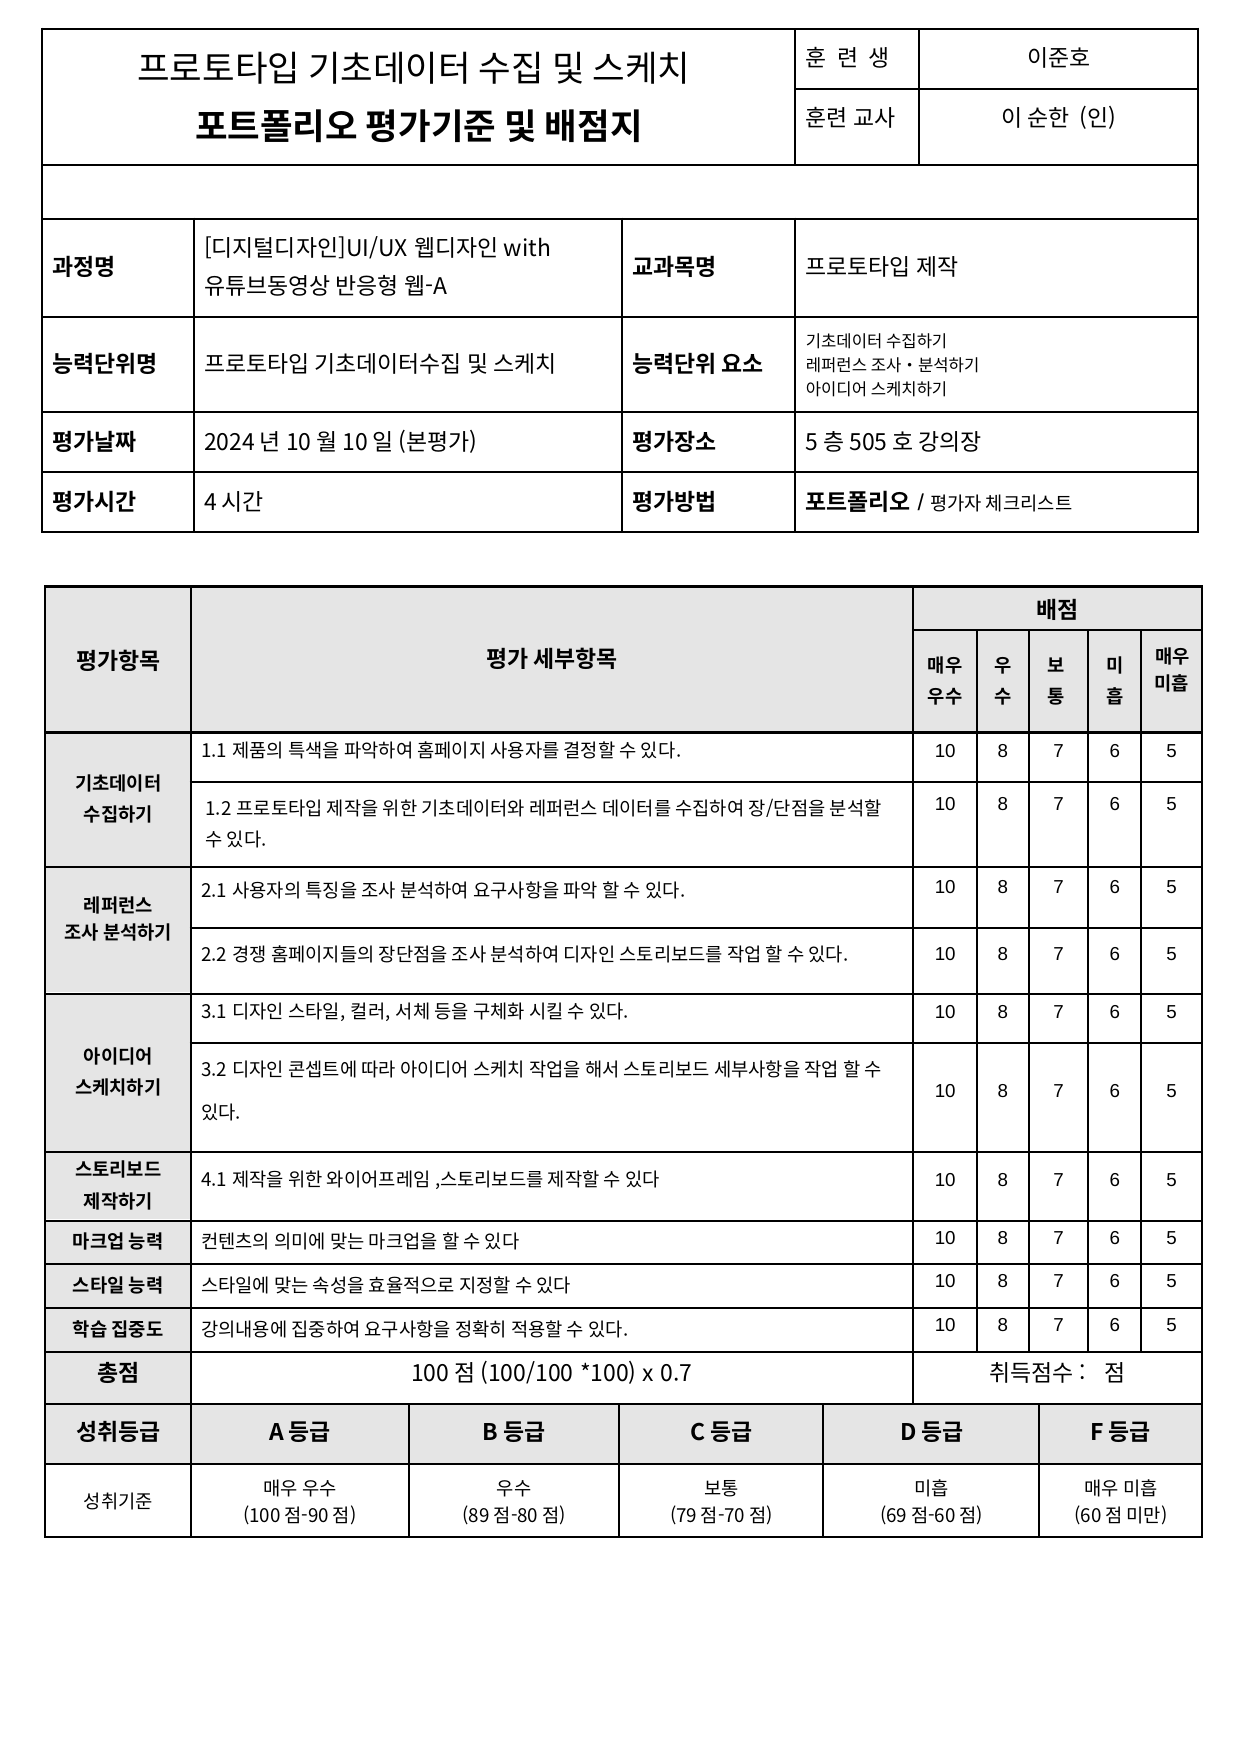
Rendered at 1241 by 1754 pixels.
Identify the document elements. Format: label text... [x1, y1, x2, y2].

table_cell 마크업 능력 [46, 1222, 190, 1263]
table_cell 학습 집중도 [46, 1309, 190, 1351]
table_cell 총점 [46, 1353, 190, 1403]
table_cell 우수 (89점-80점) [410, 1465, 618, 1536]
table_cell 7 [1030, 868, 1087, 927]
table_cell 10 [914, 783, 976, 866]
table_header 평가 세부항목 [192, 588, 912, 731]
table_cell 미흡 (69점-60점) [824, 1465, 1038, 1536]
table_header 훈 련 생 [796, 30, 918, 87]
table_cell 능력단위명 [43, 318, 193, 411]
table_cell 포트폴리오 / 평가자 체크리스트 [796, 473, 1197, 531]
table_cell 5 [1142, 929, 1201, 992]
table_cell 7 [1030, 995, 1087, 1042]
table_cell 매우 미흡 (60점 미만) [1040, 1465, 1201, 1536]
table_cell 6 [1089, 995, 1140, 1042]
table_cell A등급 [192, 1405, 408, 1463]
table_cell 매우 미흡 [1142, 631, 1201, 731]
table_cell 6 [1089, 1222, 1140, 1263]
table_cell 매우 우수 [914, 631, 976, 731]
table_cell 6 [1089, 1044, 1140, 1151]
table_cell 10 [914, 995, 976, 1042]
table_cell 능력단위 요소 [623, 318, 794, 411]
table_cell 기초데이터 수집하기 레퍼런스 조사‧분석하기 아이디어 스케치하기 [796, 318, 1197, 411]
table_cell 3.1 디자인 스타일, 컬러, 서체 등을 구체화 시킬 수 있다. [192, 995, 912, 1042]
table_cell 6 [1089, 1153, 1140, 1219]
table_cell 8 [978, 1044, 1028, 1151]
table_cell C등급 [620, 1405, 822, 1463]
table_cell 과정명 [43, 220, 193, 316]
table_cell 6 [1089, 1309, 1140, 1351]
table_cell 5 [1142, 1265, 1201, 1307]
table_cell 2024년 10월 10일 (본평가) [195, 413, 621, 471]
table_cell 레퍼런스 조사 분석하기 [46, 868, 190, 992]
table_cell 7 [1030, 1044, 1087, 1151]
table_cell [디지털디자인]UI/UX 웹디자인 with 유튜브동영상 반응형 웹-A [195, 220, 621, 316]
table_cell 8 [978, 1153, 1028, 1219]
table_cell 10 [914, 929, 976, 992]
table_cell 7 [1030, 929, 1087, 992]
table_cell 5 [1142, 783, 1201, 866]
table_cell 10 [914, 1044, 976, 1151]
table_cell 2.2 경쟁 홈페이지들의 장단점을 조사 분석하여 디자인 스토리보드를 작업 할 수 있다. [192, 929, 912, 992]
table_cell 1.1 제품의 특색을 파악하여 홈페이지 사용자를 결정할 수 있다. [192, 734, 912, 781]
table_cell 우수 [978, 631, 1028, 731]
table_cell 취득점수 : 점 [914, 1353, 1201, 1403]
table_cell 10 [914, 1153, 976, 1219]
table_cell 8 [978, 1265, 1028, 1307]
table_cell 8 [978, 929, 1028, 992]
table_cell 컨텐츠의 의미에 맞는 마크업을 할 수 있다 [192, 1222, 912, 1263]
table_header 이준호 [920, 30, 1197, 87]
table_cell 8 [978, 734, 1028, 781]
table_cell 8 [978, 868, 1028, 927]
table_cell 평가시간 [43, 473, 193, 531]
table_cell 훈련 교사 [796, 90, 918, 164]
table_cell B등급 [410, 1405, 618, 1463]
table_cell 5 [1142, 1153, 1201, 1219]
table_cell 6 [1089, 868, 1140, 927]
table_cell 4.1 제작을 위한 와이어프레임 ,스토리보드를 제작할 수 있다 [192, 1153, 912, 1219]
table_cell 5 [1142, 868, 1201, 927]
table_cell 1.2 프로토타입 제작을 위한 기초데이터와 레퍼런스 데이터를 수집하여 장/단점을 분석할 수 있다. [192, 783, 912, 866]
table_cell 7 [1030, 1153, 1087, 1219]
table_cell 4시간 [195, 473, 621, 531]
table_cell 6 [1089, 734, 1140, 781]
table_cell F등급 [1040, 1405, 1201, 1463]
table_cell 스타일 능력 [46, 1265, 190, 1307]
table_cell 7 [1030, 783, 1087, 866]
table_cell 7 [1030, 1265, 1087, 1307]
table_cell 2.1 사용자의 특징을 조사 분석하여 요구사항을 파악 할 수 있다. [192, 868, 912, 927]
table_cell 교과목명 [623, 220, 794, 316]
table_header 배점 [914, 588, 1201, 629]
table_cell 8 [978, 1222, 1028, 1263]
table_cell 10 [914, 734, 976, 781]
table_cell 5 [1142, 734, 1201, 781]
table_cell 평가장소 [623, 413, 794, 471]
table_cell 7 [1030, 1222, 1087, 1263]
table_cell 성취기준 [46, 1465, 190, 1536]
table_cell 5 [1142, 1222, 1201, 1263]
table_cell 성취등급 [46, 1405, 190, 1463]
table_cell 아이디어 스케치하기 [46, 995, 190, 1151]
table_cell 10 [914, 868, 976, 927]
table_cell 8 [978, 1309, 1028, 1351]
table_cell 보통 [1030, 631, 1087, 731]
table_cell 6 [1089, 929, 1140, 992]
table_cell 프로토타입 제작 [796, 220, 1197, 316]
table_header 평가항목 [46, 588, 190, 731]
table_cell 7 [1030, 1309, 1087, 1351]
table_cell 5 [1142, 1309, 1201, 1351]
table_cell D등급 [824, 1405, 1038, 1463]
table_cell 5층 505호 강의장 [796, 413, 1197, 471]
table_cell 스타일에 맞는 속성을 효율적으로 지정할 수 있다 [192, 1265, 912, 1307]
table_cell 기초데이터 수집하기 [46, 734, 190, 866]
table_cell 강의내용에 집중하여 요구사항을 정확히 적용할 수 있다. [192, 1309, 912, 1351]
table_cell 보통 (79점-70점) [620, 1465, 822, 1536]
table_cell 8 [978, 995, 1028, 1042]
table_cell [43, 166, 1197, 217]
table_cell 프로토타입 기초데이터수집 및 스케치 [195, 318, 621, 411]
table_cell 6 [1089, 1265, 1140, 1307]
table_cell 평가방법 [623, 473, 794, 531]
table_cell 10 [914, 1309, 976, 1351]
table_cell 10 [914, 1222, 976, 1263]
table_cell 평가날짜 [43, 413, 193, 471]
table_cell 8 [978, 783, 1028, 866]
table_header 프로토타입 기초데이터 수집 및 스케치 포트폴리오 평가기준 및 배점지 [43, 30, 794, 164]
table_cell 10 [914, 1265, 976, 1307]
table_cell 5 [1142, 1044, 1201, 1151]
table_cell 5 [1142, 995, 1201, 1042]
table_cell 매우 우수 (100점-90점) [192, 1465, 408, 1536]
table_cell 3.2 디자인 콘셉트에 따라 아이디어 스케치 작업을 해서 스토리보드 세부사항을 작업 할 수 있다. [192, 1044, 912, 1151]
table_cell 7 [1030, 734, 1087, 781]
table_cell 스토리보드 제작하기 [46, 1153, 190, 1219]
table_cell 이 순한 (인) [920, 90, 1197, 164]
table_cell 6 [1089, 783, 1140, 866]
table_cell 미흡 [1089, 631, 1140, 731]
table_cell 100점 (100/100 *100) x 0.7 [192, 1353, 912, 1403]
